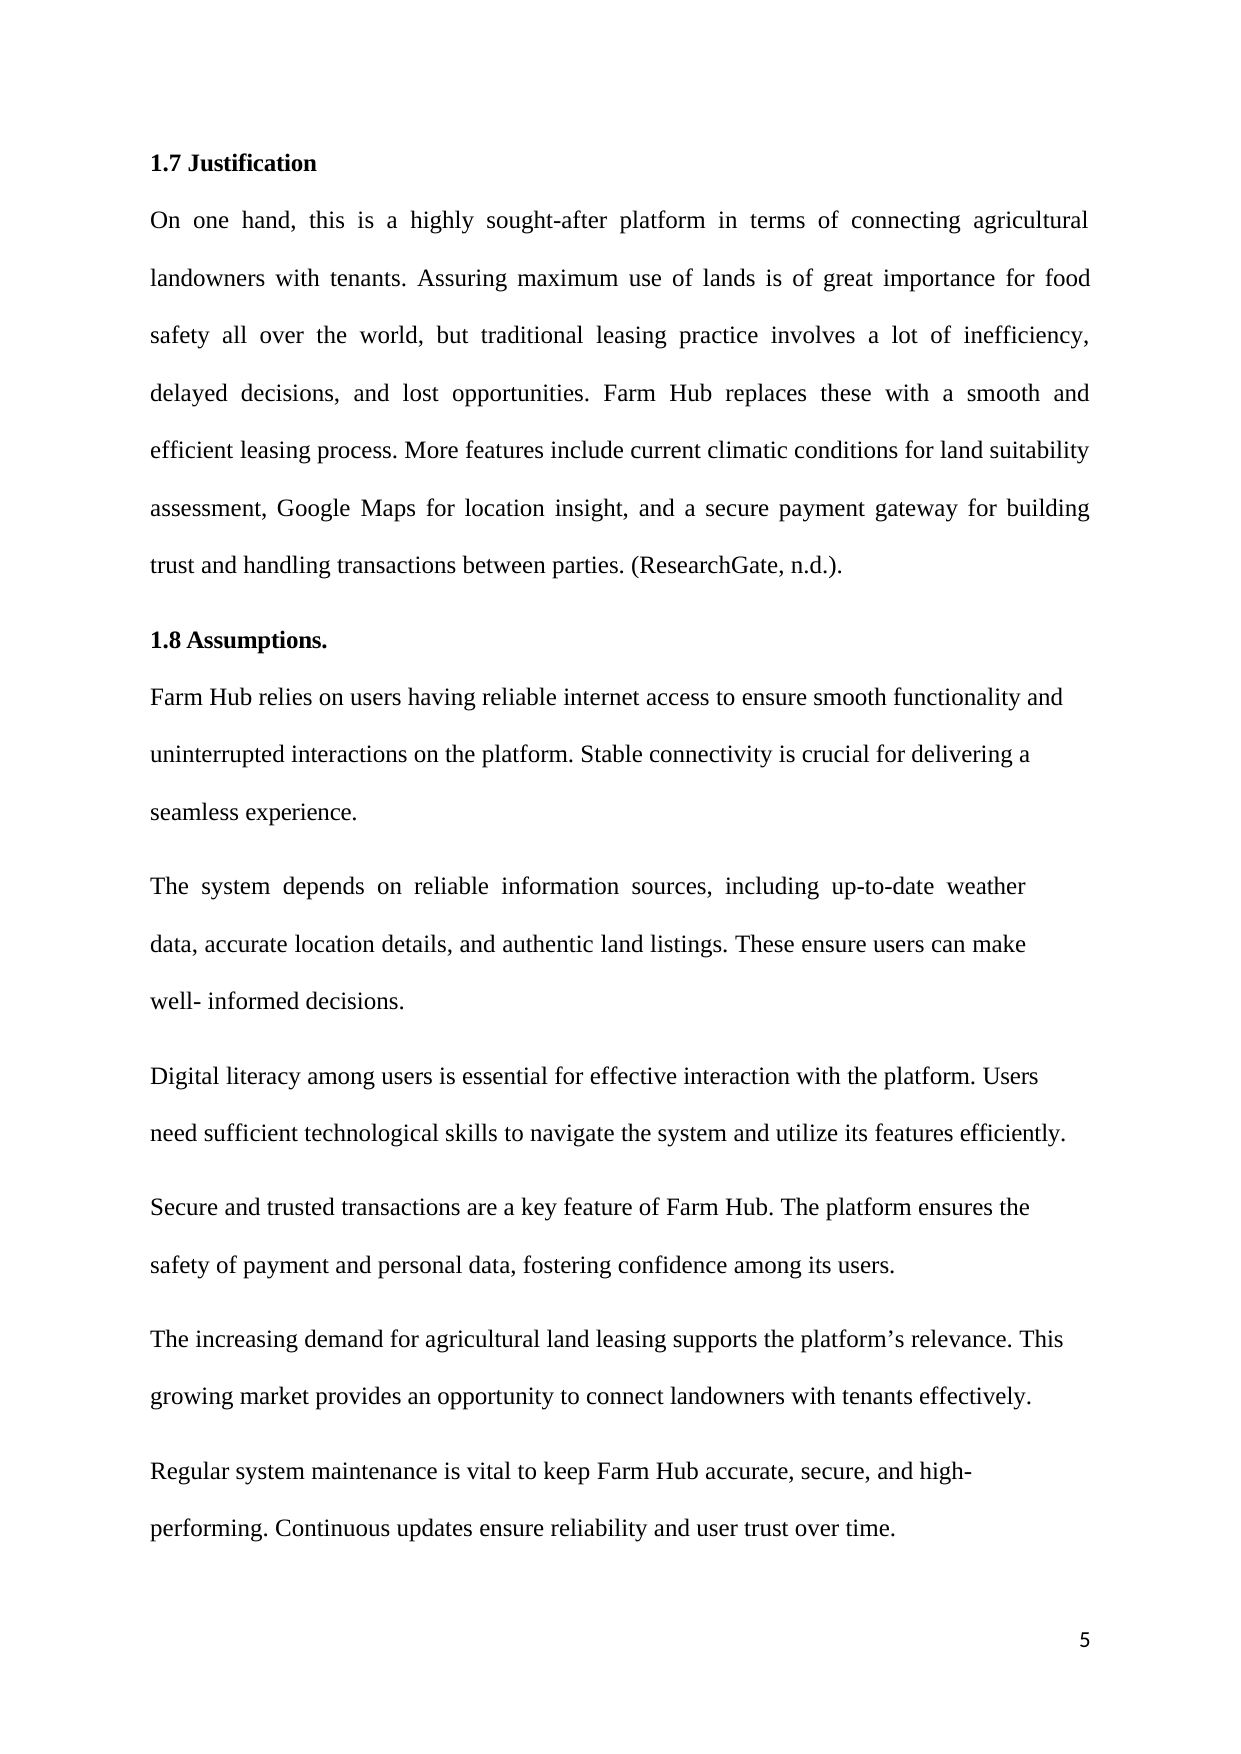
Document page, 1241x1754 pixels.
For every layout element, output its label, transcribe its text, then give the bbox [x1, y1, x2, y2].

text The system depends on reliable information sources, including up-to-date weather data, accurate location details, and authentic land listings. These ensure users can make well- informed decisions. [150, 871, 1026, 1015]
subtitle Assumptions. [150, 625, 1240, 654]
text need sufficient technological skills to navigate the system and utilize its features efficiently. [150, 1118, 1240, 1147]
text Digital literacy among users is essential for effective interaction with the platform. Users [150, 1061, 1240, 1089]
text The increasing demand for agricultural land leasing supports the platform’s relevance. This growing market provides an opportunity to connect landowners with tenants effectively. [150, 1324, 1091, 1410]
text Regular system maintenance is vital to keep Farm Hub accurate, secure, and high- performing. Continuous updates ensure reliability and user trust over time. [150, 1456, 998, 1542]
subtitle Justification [150, 148, 1240, 177]
text seamless experience. [150, 797, 1240, 826]
text On one hand, this is a highly sought-after platform in terms of connecting agricultural landowners with tenants. Assuring maximum use of lands is of great importance for food safety all over the world, but traditional leasing practice involves a lot of inefficiency, delayed decisions, and lost opportunities. Farm Hub replaces these with a smooth and efficient leasing process. More features include current climatic conditions for land suitability assessment, Google Maps for location insight, and a secure payment gateway for building trust and handling transactions between parties. (ResearchGate, n.d.). [150, 206, 1091, 579]
text Secure and trusted transactions are a key feature of Farm Hub. The platform ensures the safety of payment and personal data, fostering confidence among its users. [150, 1192, 1079, 1278]
text Farm Hub relies on users having reliable internet access to ensure smooth functionality and uninterrupted interactions on the platform. Stable connectivity is crucial for delivering a [150, 682, 1063, 768]
